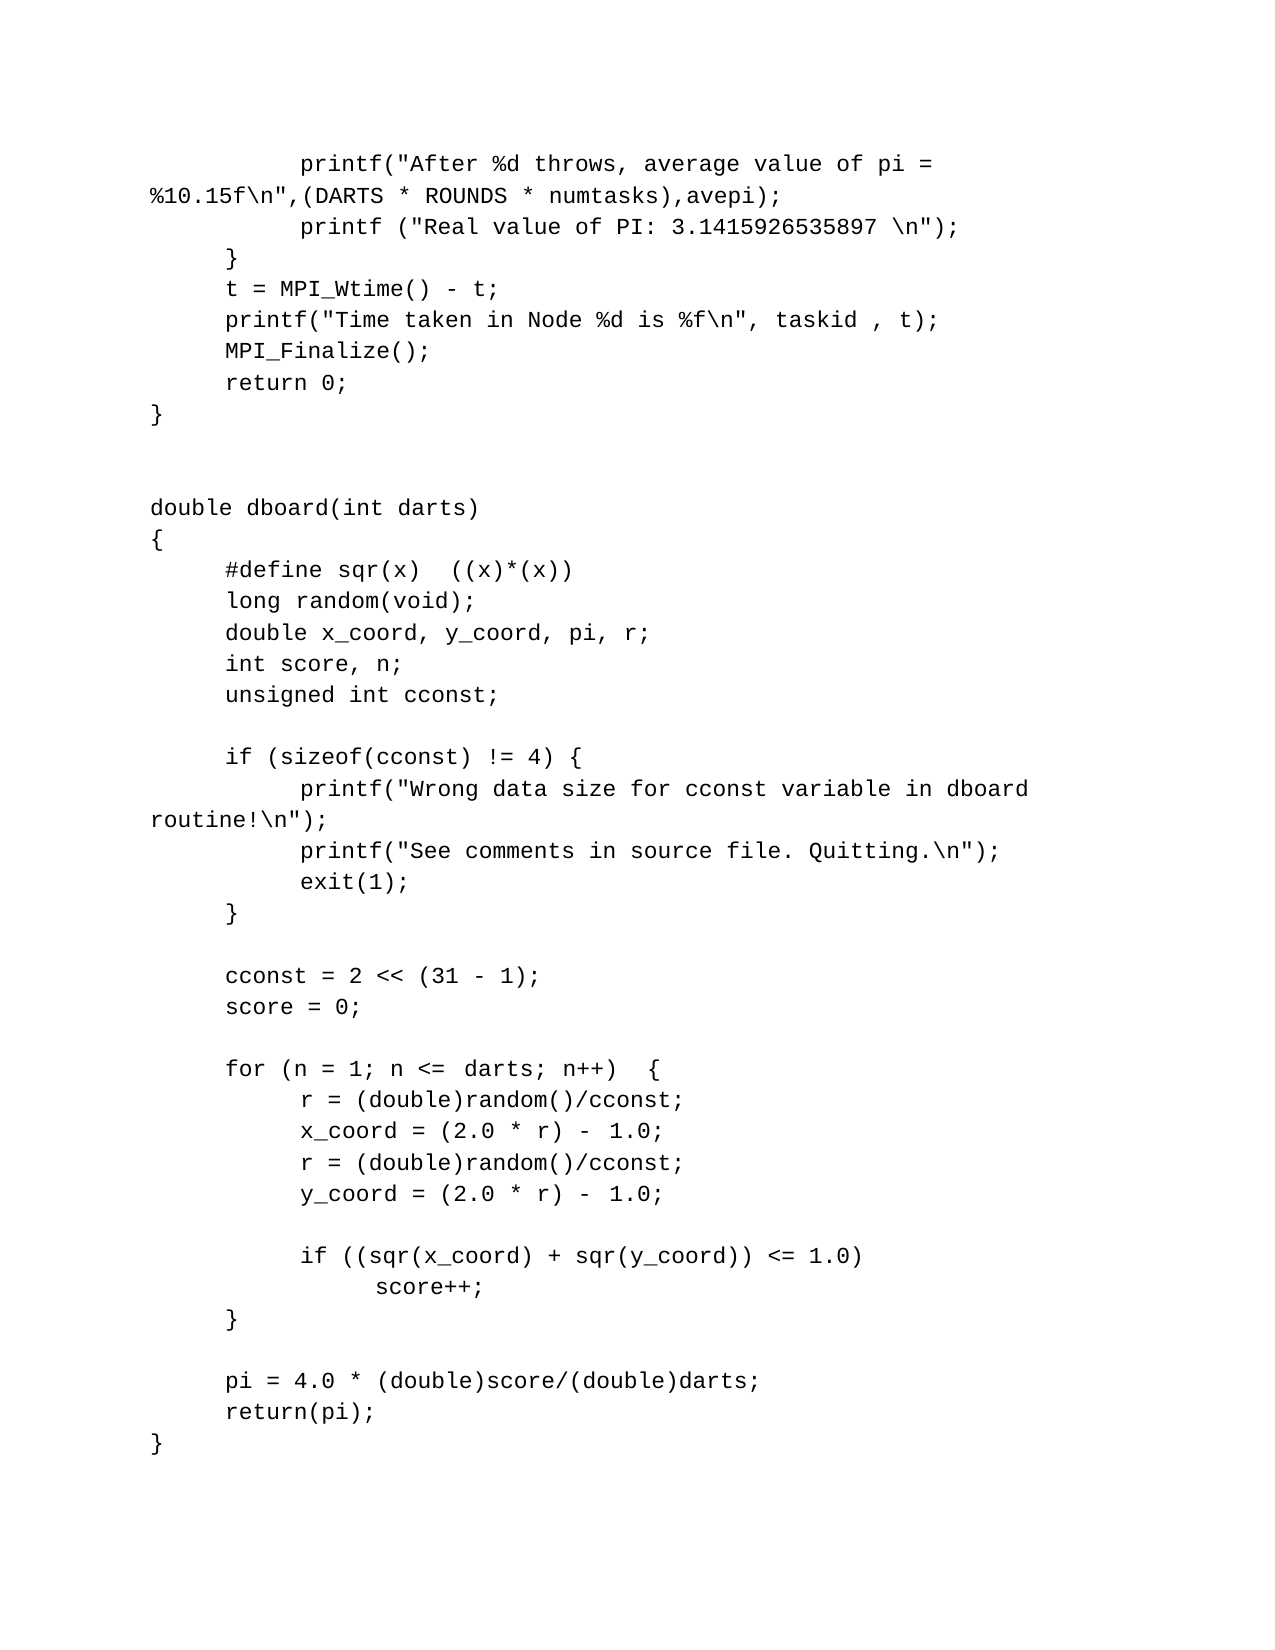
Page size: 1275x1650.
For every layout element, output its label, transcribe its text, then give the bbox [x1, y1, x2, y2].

text double x_coord, y_coord, pi, r; int score, n; [225, 621, 677, 678]
text printf("After %d throws, average value of pi = [300, 153, 1262, 179]
text } [150, 1432, 1262, 1458]
text return 0; [225, 371, 1262, 397]
text { [150, 527, 1262, 553]
text double dboard(int darts) [150, 496, 1262, 522]
text #define sqr(x) ((x)*(x)) long random(void); [225, 559, 577, 616]
text if ((sqr(x_coord) + sqr(y_coord)) <= 1.0) score++; [300, 1245, 952, 1302]
text } [150, 402, 1262, 428]
text t = MPI_Wtime() - t; [225, 278, 1262, 304]
text printf("Time taken in Node %d is %f\n", taskid , t); MPI_Finalize(); [225, 309, 1123, 366]
text } [225, 1307, 1262, 1333]
text } [225, 901, 1262, 927]
text if (sizeof(cconst) != 4) { [225, 746, 1262, 772]
text pi = 4.0 * (double)score/(double)darts; return(pi); [225, 1369, 773, 1426]
text printf ("Real value of PI: 3.1415926535897 \n"); [300, 215, 1262, 241]
text cconst = 2 << (31 - 1); [225, 964, 1262, 990]
text printf("Wrong data size for cconst variable in dboard routine!\n"); [150, 777, 1123, 834]
text } [225, 246, 1262, 272]
text r = (double)random()/cconst; x_coord = (2.0 * r) - 1.0; [300, 1089, 773, 1146]
text score = 0; [225, 995, 1262, 1021]
text for (n = 1; n <= darts; n++) { [225, 1058, 1262, 1083]
text unsigned int cconst; [225, 683, 1262, 709]
text printf("See comments in source file. Quitting.\n"); exit(1); [300, 839, 1064, 896]
text r = (double)random()/cconst; y_coord = (2.0 * r) - 1.0; [300, 1151, 773, 1208]
text %10.15f\n",(DARTS * ROUNDS * numtasks),avepi); [150, 184, 1262, 210]
